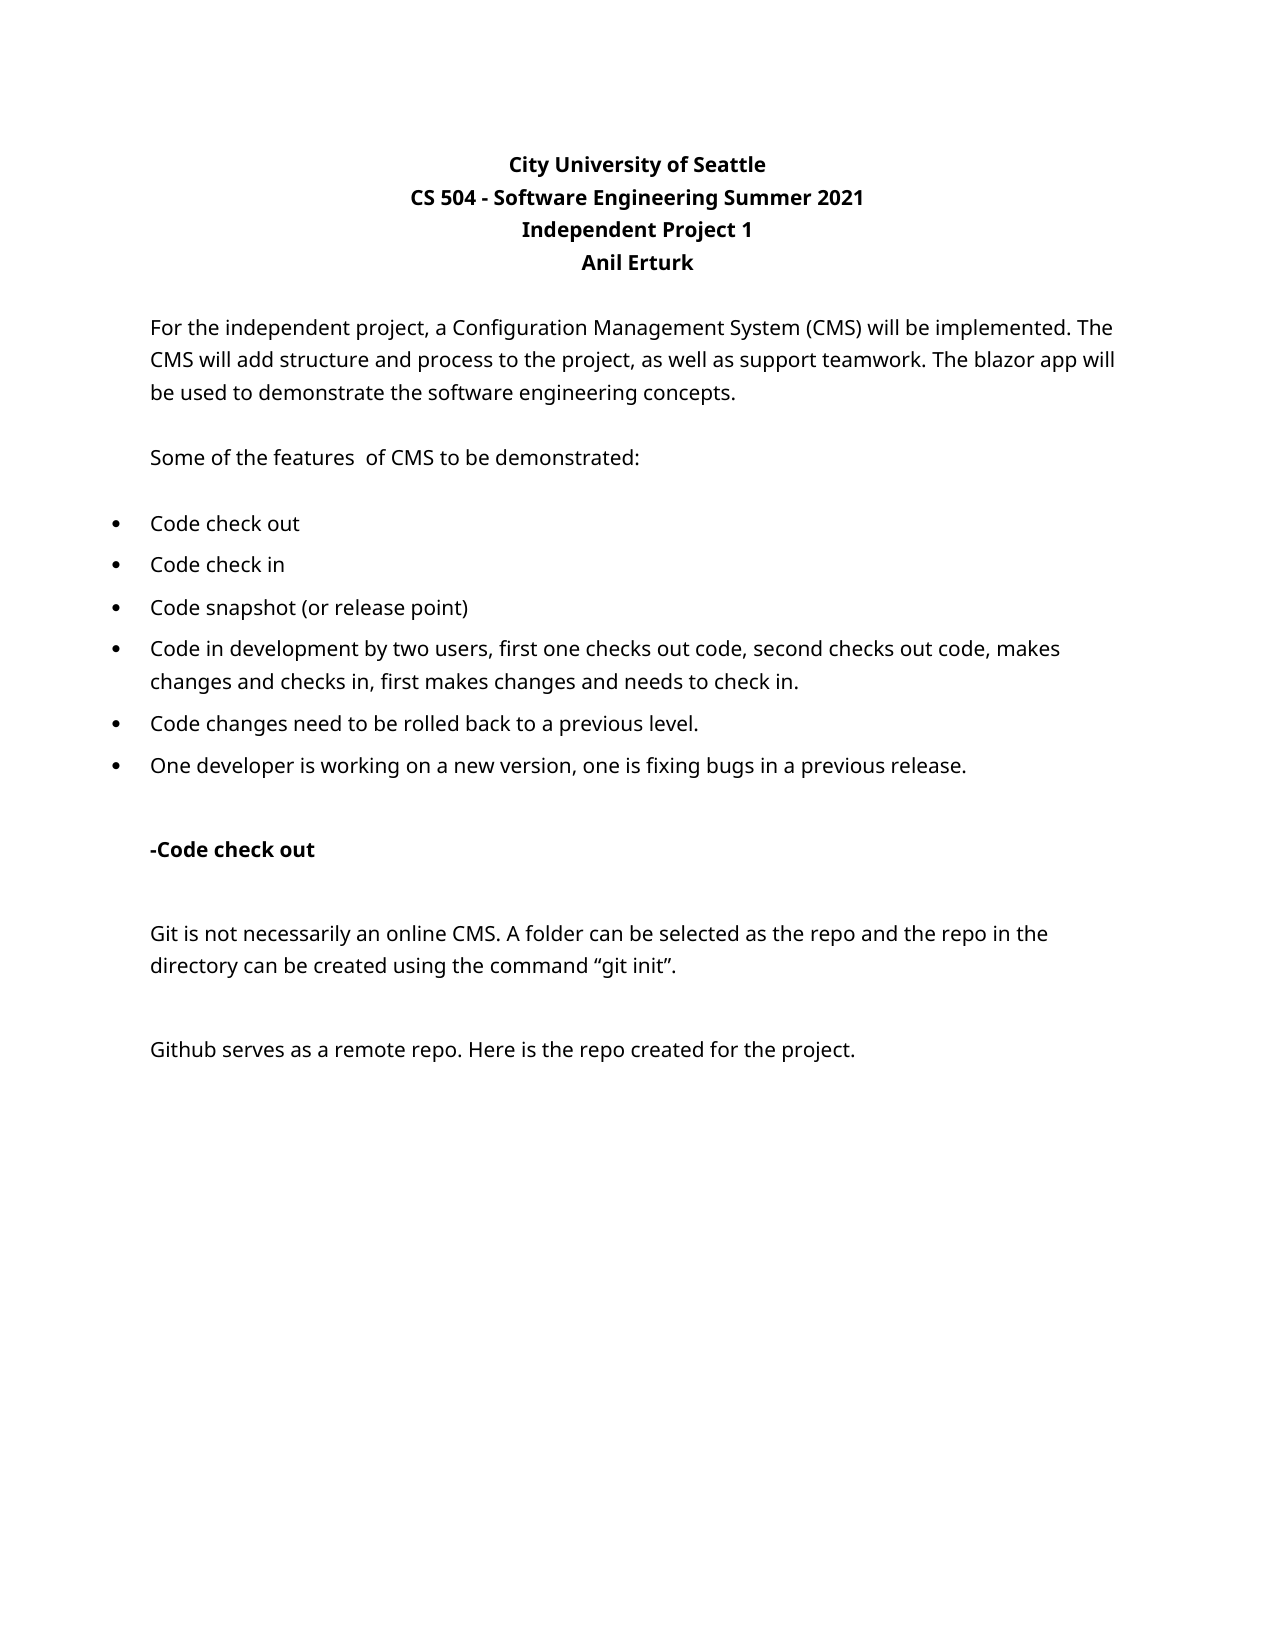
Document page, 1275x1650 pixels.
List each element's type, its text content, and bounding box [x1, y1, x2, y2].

text For the independent project, a Configuration Management System (CMS) will be implemented. The CMS will add structure and process to the project, as well as support teamwork. The blazor app will be used to demonstrate the software engineering concepts. [150, 313, 1125, 407]
text Some of the features of CMS to be demonstrated: [150, 443, 1125, 472]
list One developer is working on a new version, one is fixing bugs in a previous release. [112, 751, 1125, 779]
list Code in development by two users, first one checks out code, second checks out code, makes changes and checks in, first makes changes and needs to check in. [112, 634, 1125, 696]
text City University of Seattle [150, 150, 1125, 178]
text Github serves as a remote repo. Here is the repo created for the project. [150, 1036, 1125, 1064]
list Code check in [112, 551, 1125, 579]
text Git is not necessarily an online CMS. A folder can be selected as the repo and the repo in the directory can be created using the command “git init”. [150, 919, 1125, 980]
text CS 504 - Software Engineering Summer 2021 [150, 183, 1125, 211]
list Code changes need to be rolled back to a previous level. [112, 709, 1125, 738]
text Anil Erturk [150, 248, 1125, 276]
text Independent Project 1 [150, 215, 1125, 244]
list Code snapshot (or release point) [112, 593, 1125, 621]
list Code check out [112, 509, 1125, 537]
text -Code check out [150, 835, 1125, 863]
